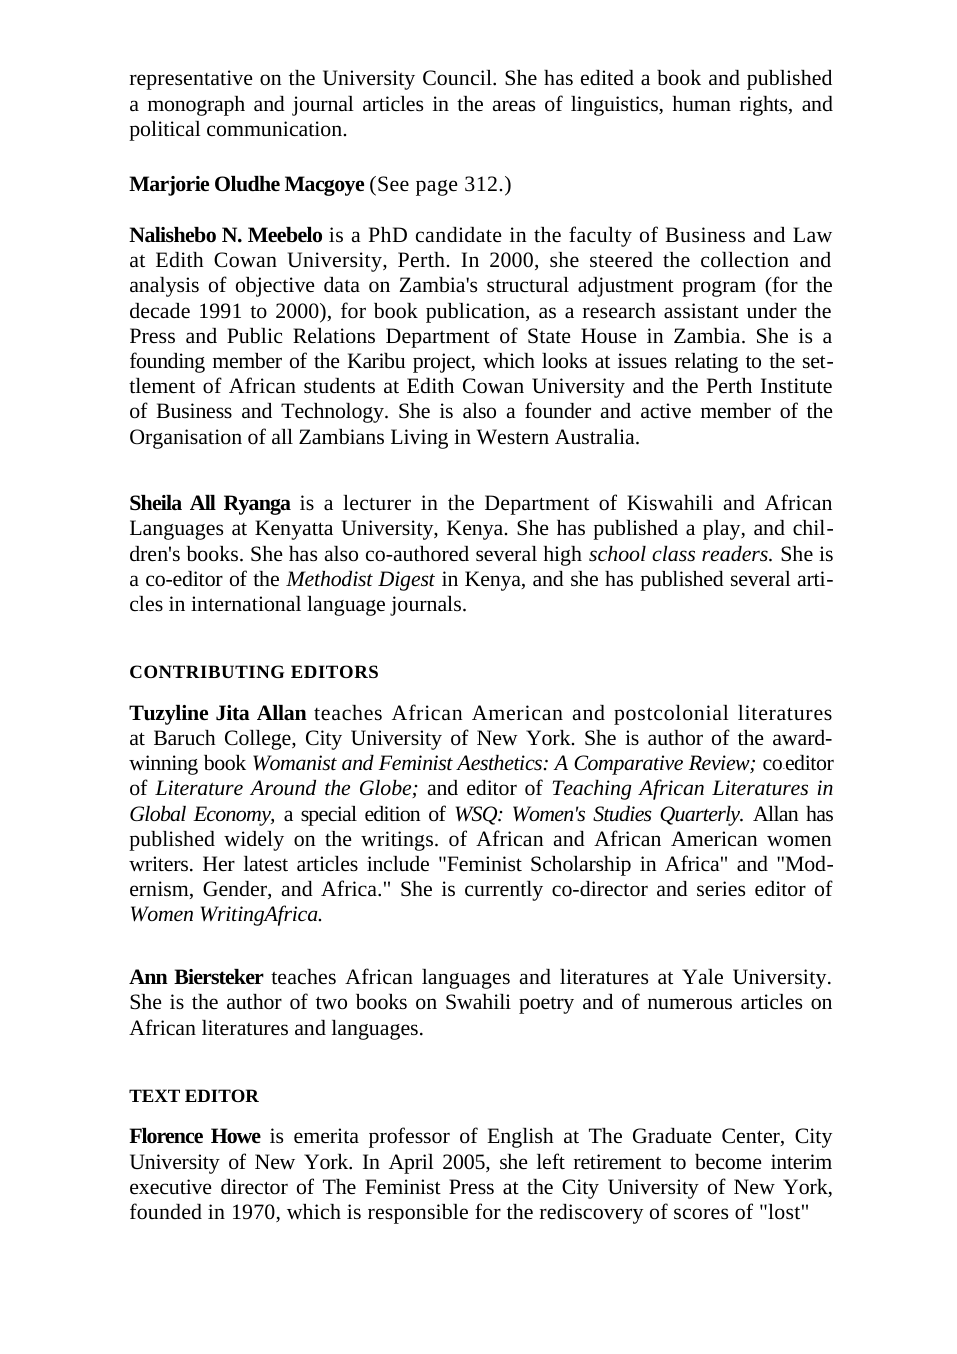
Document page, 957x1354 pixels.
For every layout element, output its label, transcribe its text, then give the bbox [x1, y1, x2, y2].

text Sheila All Ryanga is a lecturer in the Department of Kiswahili and African Languages at Kenyatta University, Kenya. She has published a play, and children's books. She has also co-authored several high school class readers. She is a co-editor of the Methodist Digest in Kenya, and she has published several articles in international language journals. [129, 490, 834, 616]
text Florence Howe is emerita professor of English at The Graduate Center, City University of New York. In April 2005, she left retirement to become interim executive director of The Feminist Press at the City University of New York, founded in 1970, which is responsible for the rediscovery of scores of "lost" [129, 1123, 834, 1224]
text representative on the University Council. She has edited a book and published a monograph and journal articles in the areas of linguistics, human rights, and political communication. [129, 65, 834, 141]
text TEXT EDITOR [129, 1085, 834, 1106]
text Ann Biersteker teaches African languages and literatures at Yale University. She is the author of two books on Swahili poetry and of numerous articles on African literatures and languages. [129, 964, 834, 1040]
text CONTRIBUTING EDITORS [129, 661, 834, 683]
text Nalishebo N. Meebelo is a PhD candidate in the faculty of Business and Law at Edith Cowan University, Perth. In 2000, she steered the collection and analysis of objective data on Zambia's structural adjustment program (for the decade 1991 to 2000), for book publication, as a research assistant under the Press and Public Relations Department of State House in Zambia. She is a founding member of the Karibu project, which looks at issues relating to the settlement of African students at Edith Cowan University and the Perth Institute of Business and Technology. She is also a founder and active member of the Organisation of all Zambians Living in Western Australia. [129, 222, 834, 449]
text Tuzyline Jita Allan teaches African American and postcolonial literatures at Baruch College, City University of New York. She is author of the award-winning book Womanist and Feminist Aesthetics: A Comparative Review; co-editor of Literature Around the Globe; and editor of Teaching African Literatures in Global Economy, a special edition of WSQ: Women's Studies Quarterly. Allan has published widely on the writings. of African and African American women writers. Her latest articles include "Feminist Scholarship in Africa" and "Modernism, Gender, and Africa." She is currently co-director and series editor of Women WritingAfrica. [129, 700, 834, 927]
text Marjorie Oludhe Macgoye (See page 312.) [129, 171, 834, 196]
